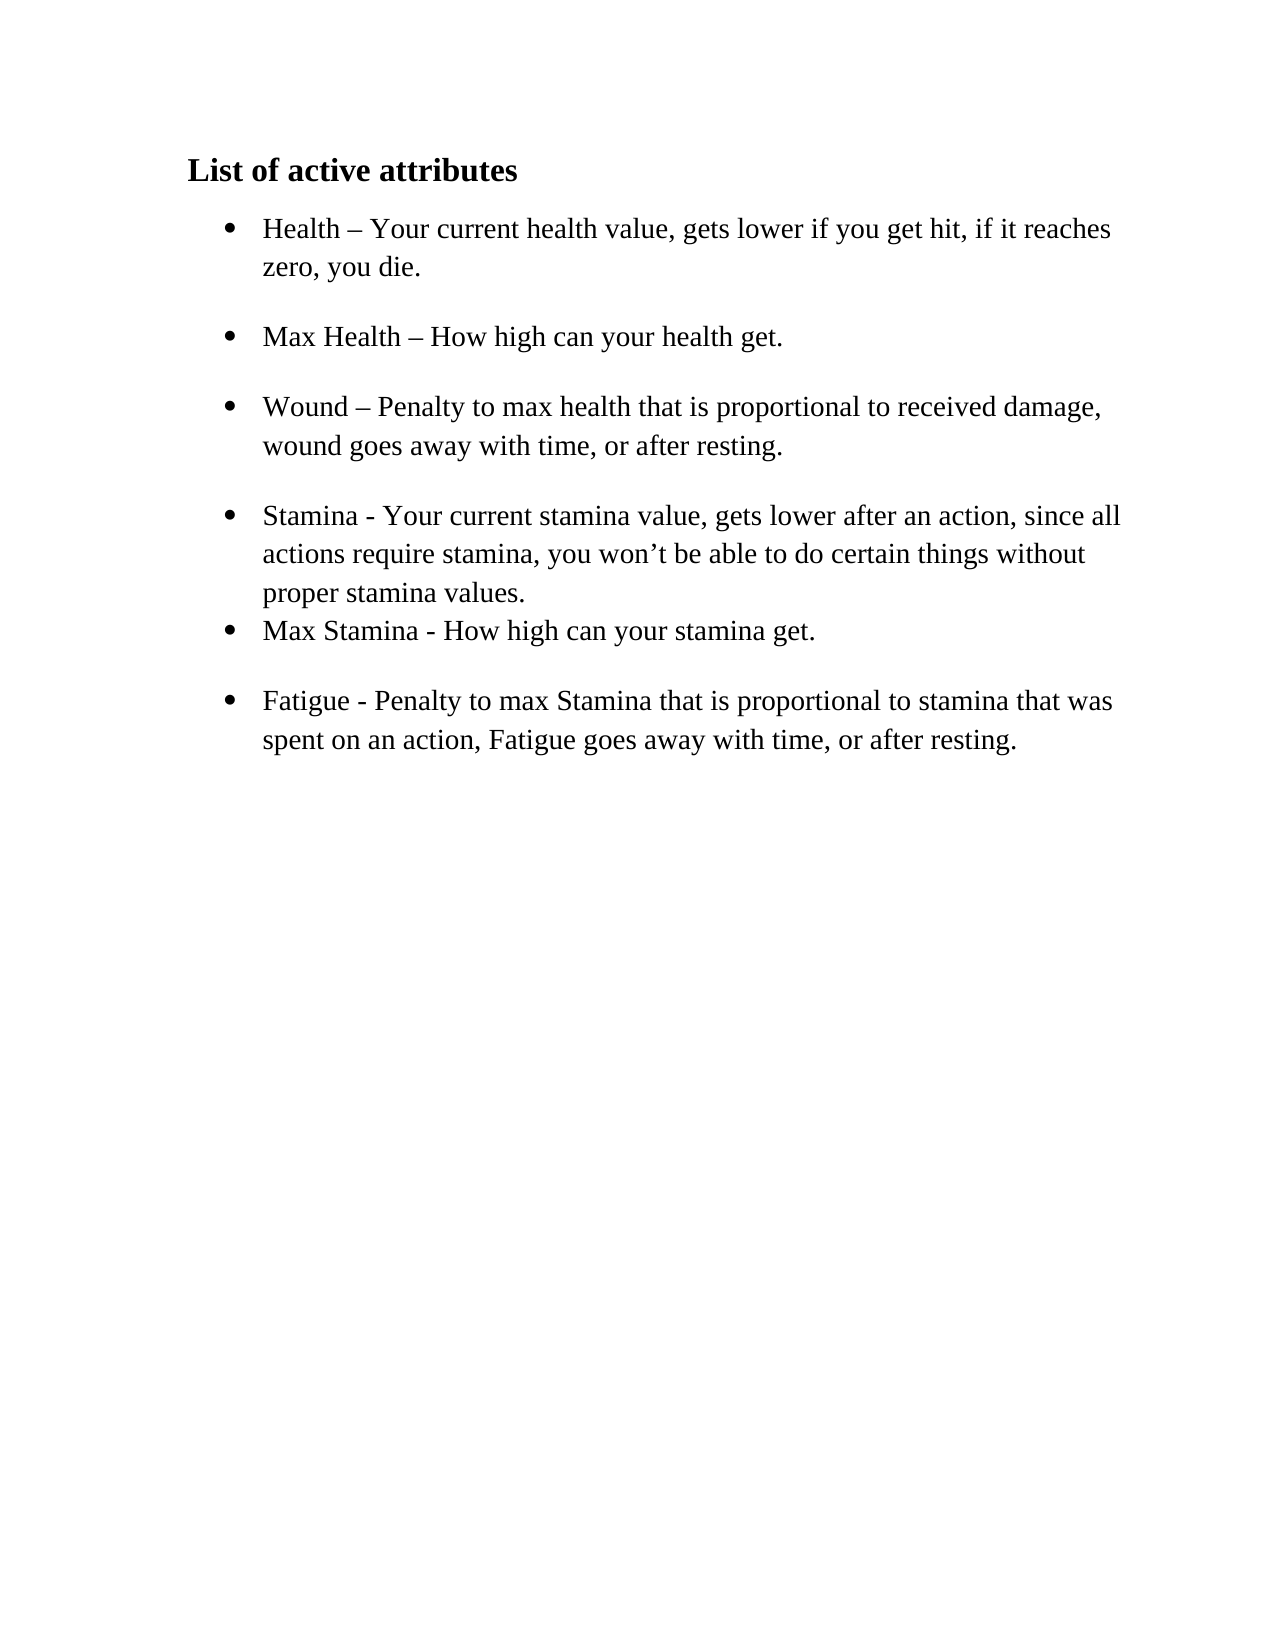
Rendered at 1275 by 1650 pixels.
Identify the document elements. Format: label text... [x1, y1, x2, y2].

list Fatigue - Penalty to max Stamina that is proportional to stamina that was spent on an action, Fatigue goes away with time, or after resting. [225, 683, 1125, 756]
list Wound – Penalty to max health that is proportional to received damage, wound goes away with time, or after resting. [225, 389, 1125, 494]
list Stamina - Your current stamina value, gets lower after an action, since all actions require stamina, you won’t be able to do certain things without proper stamina values. [225, 498, 1125, 608]
text List of active attributes [187, 150, 1125, 188]
list Health – Your current health value, gets lower if you get hit, if it reaches zero, you die. [225, 211, 1125, 315]
list Max Stamina - How high can your stamina get. [225, 613, 1125, 679]
list Max Health – How high can your health get. [225, 319, 1125, 385]
